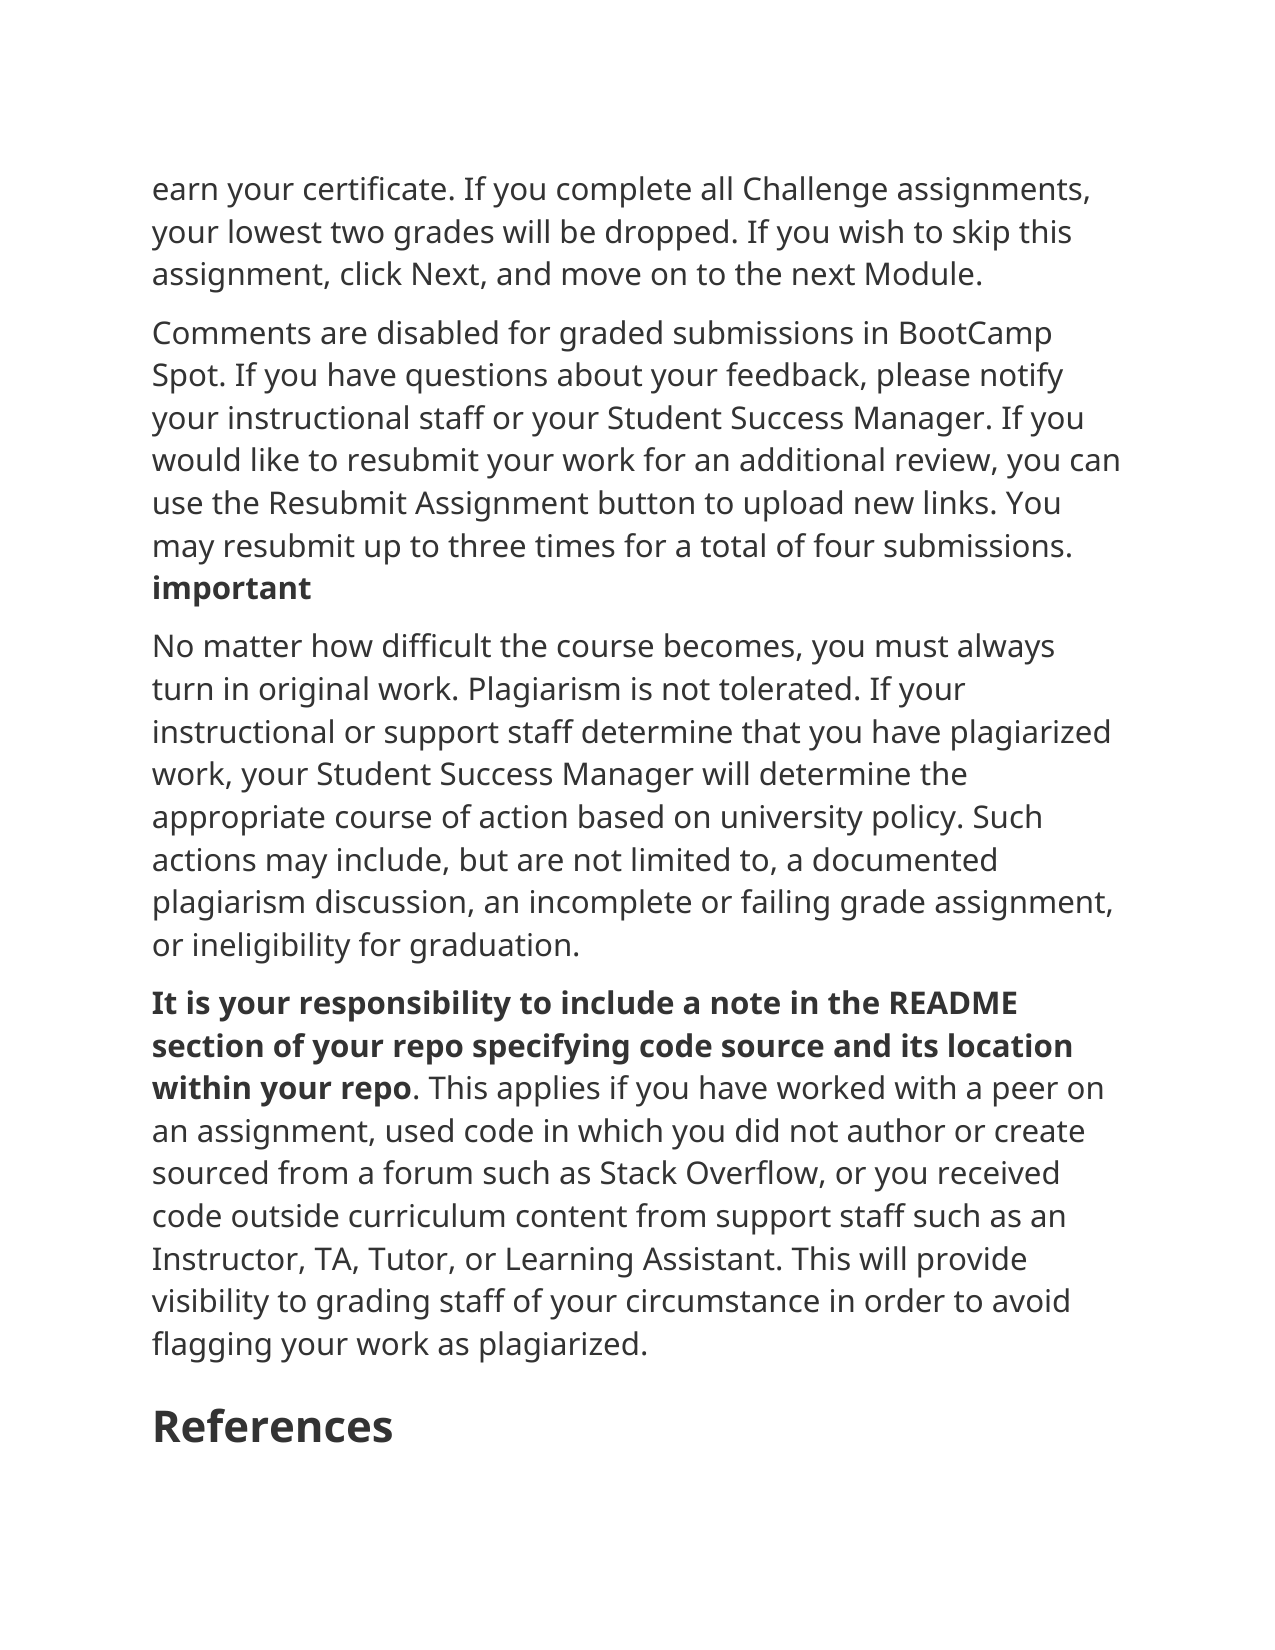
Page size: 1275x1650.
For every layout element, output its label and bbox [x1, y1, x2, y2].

table_header [150, 150, 1125, 1480]
